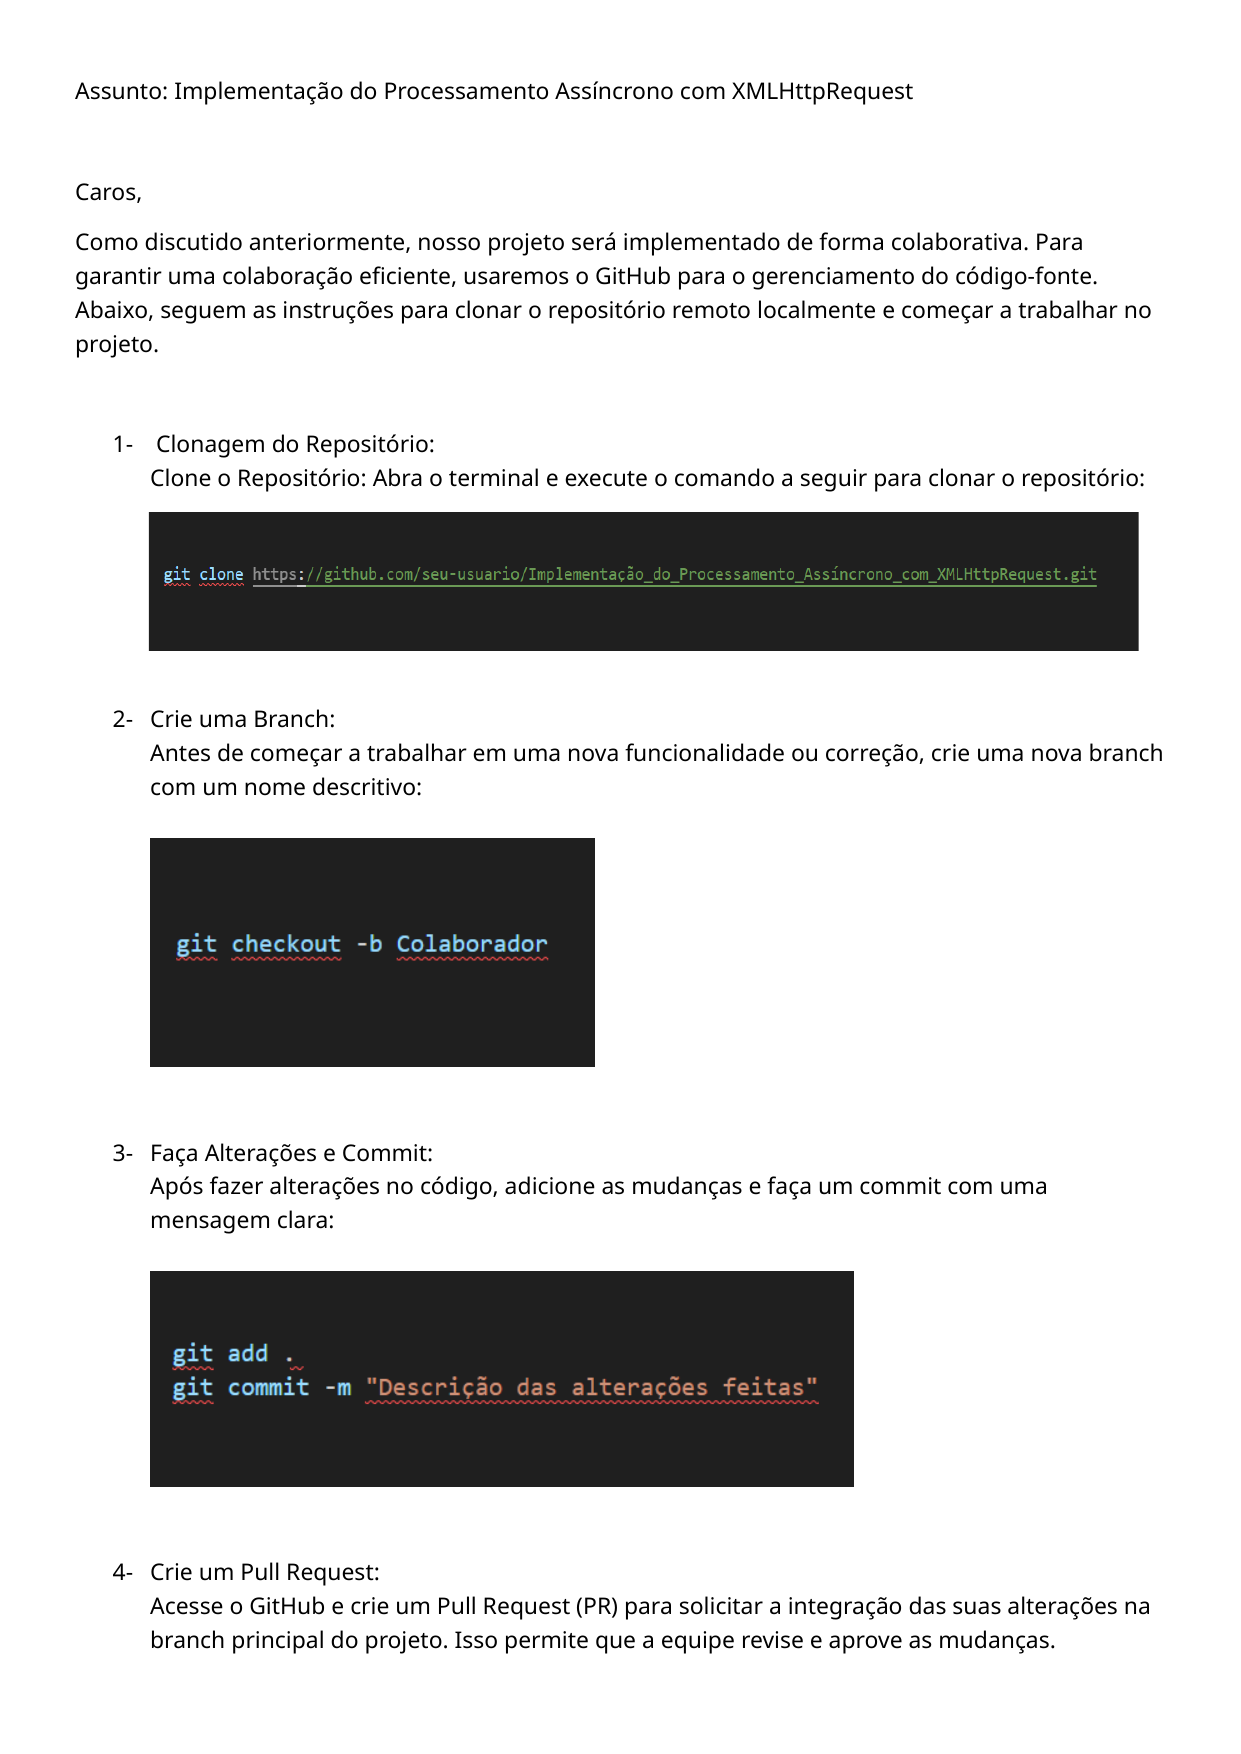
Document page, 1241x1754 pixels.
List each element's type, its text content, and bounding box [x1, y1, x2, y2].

picture [150, 838, 595, 1067]
list Clonagem do Repositório: Clone o Repositório: Abra o terminal e execute o comando a seguir para clonar o repositório: [112, 428, 1165, 493]
text Como discutido anteriormente, nosso projeto será implementado de forma colaborativa. Para garantir uma colaboração eficiente, usaremos o GitHub para o gerenciamento do código-fonte. Abaixo, seguem as instruções para clonar o repositório remoto localmente e começar a trabalhar no projeto. [75, 226, 1165, 359]
text Assunto: Implementação do Processamento Assíncrono com XMLHttpRequest [75, 75, 1165, 106]
text Caros, [75, 176, 1165, 207]
picture [148, 512, 1139, 651]
list Crie um Pull Request: Acesse o GitHub e crie um Pull Request (PR) para solicitar a integração das suas alterações na branch principal do projeto. Isso permite que a equipe revise e aprove as mudanças. [112, 1556, 1165, 1655]
list Crie uma Branch: Antes de começar a trabalhar em uma nova funcionalidade ou correção, crie uma nova branch com um nome descritivo: [112, 703, 1165, 802]
picture [150, 1271, 854, 1487]
list Faça Alterações e Commit: Após fazer alterações no código, adicione as mudanças e faça um commit com uma mensagem clara: [112, 1137, 1165, 1269]
